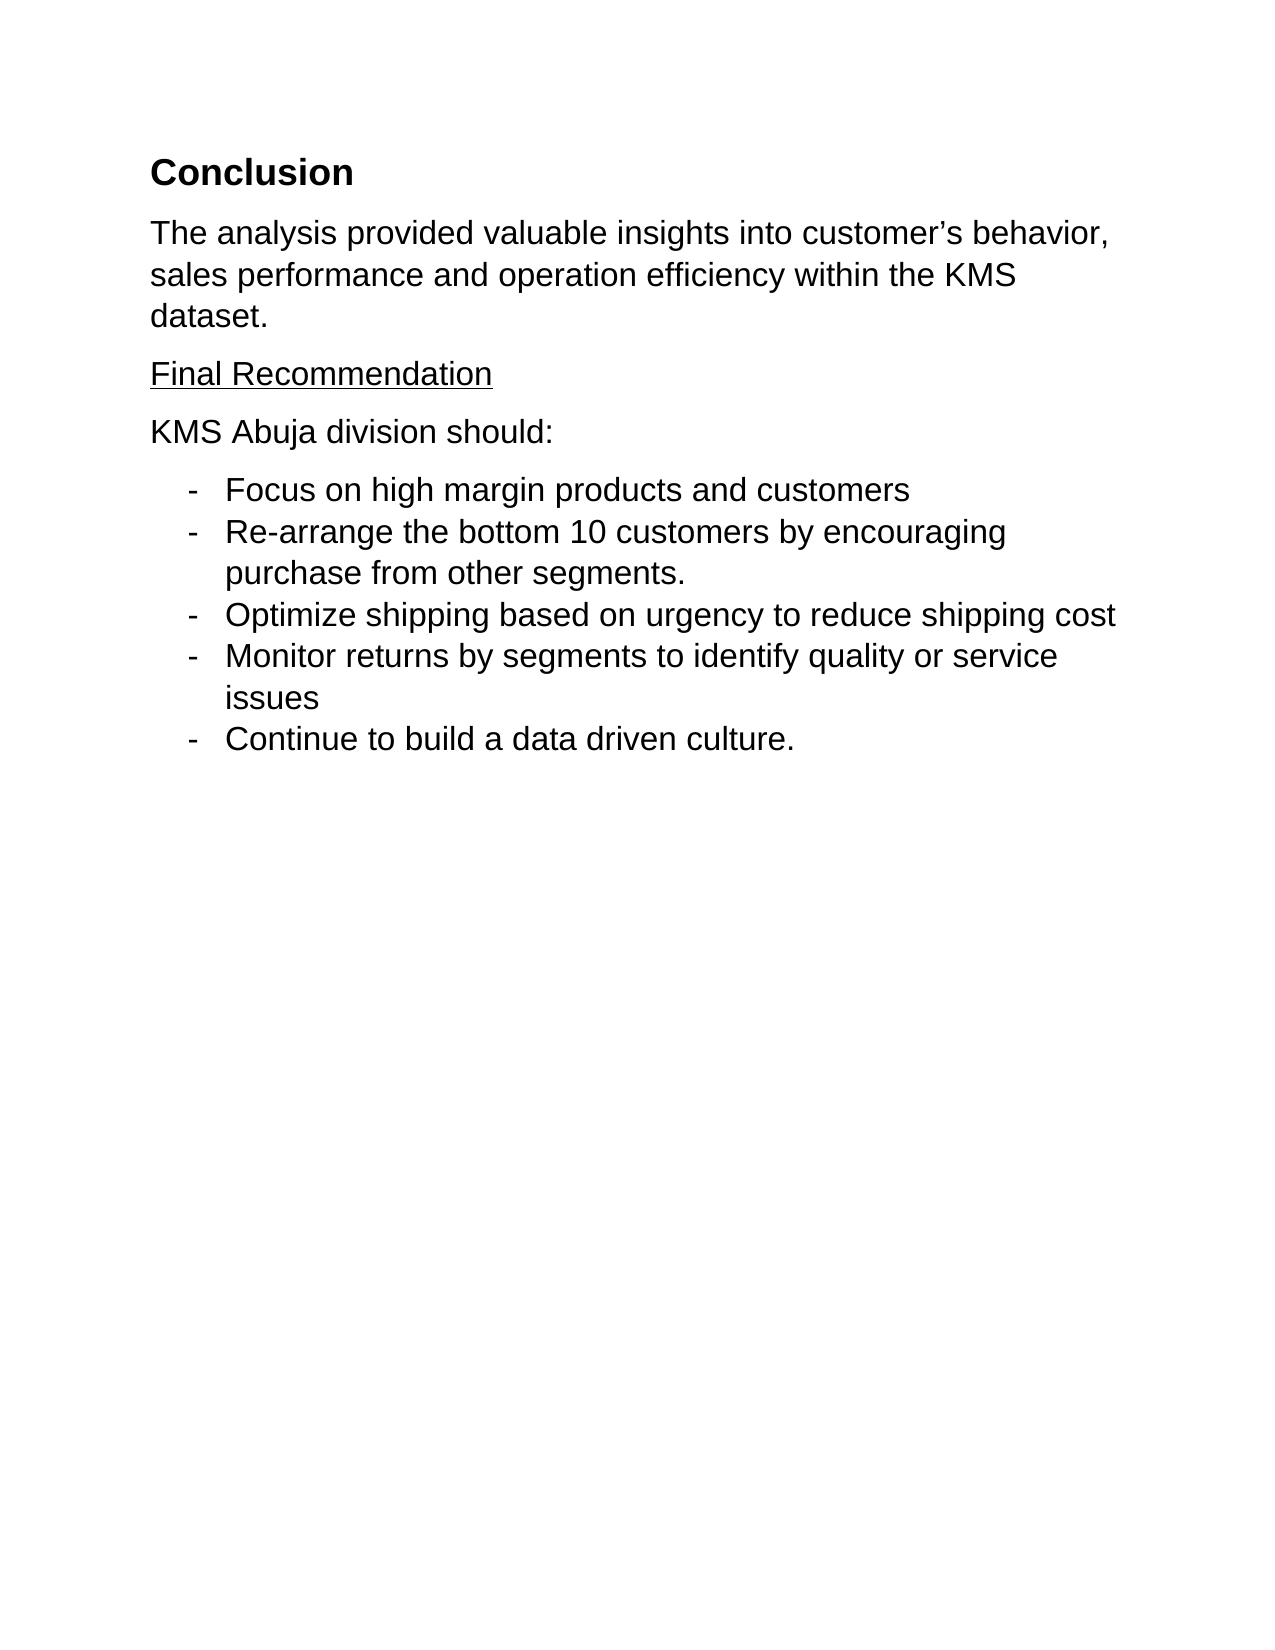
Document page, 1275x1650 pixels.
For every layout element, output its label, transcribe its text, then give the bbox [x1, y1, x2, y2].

text The analysis provided valuable insights into customer’s behavior, sales performance and operation efficiency within the KMS dataset. [150, 213, 1125, 334]
list Continue to build a data driven culture. [187, 719, 1125, 758]
text KMS Abuja division should: [150, 412, 1125, 451]
list Monitor returns by segments to identify quality or service issues [187, 636, 1125, 716]
text Final Recommendation [150, 354, 1125, 393]
list Focus on high margin products and customers [187, 471, 1125, 509]
list Re-arrange the bottom 10 customers by encouraging purchase from other segments. [187, 512, 1125, 592]
list Optimize shipping based on urgency to reduce shipping cost [187, 595, 1125, 633]
text Conclusion [150, 150, 1125, 193]
